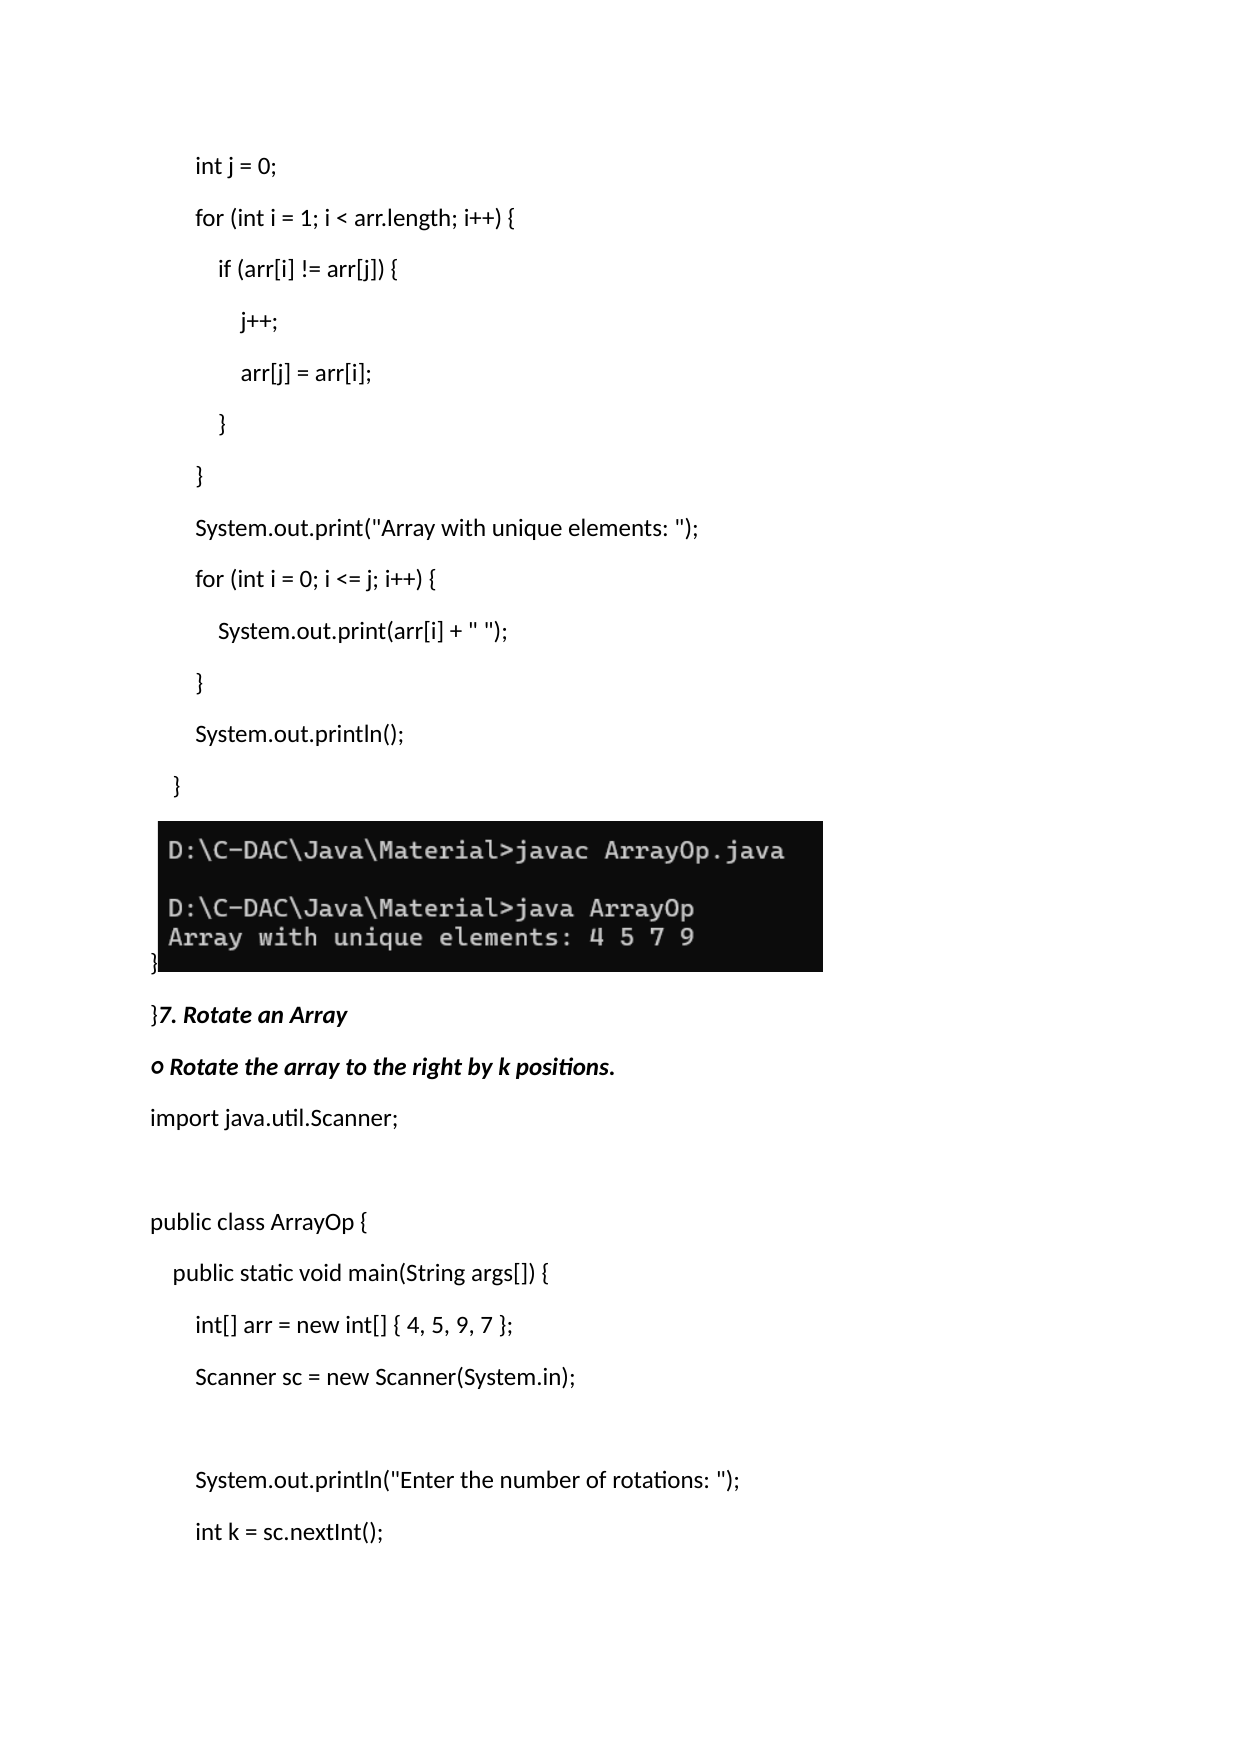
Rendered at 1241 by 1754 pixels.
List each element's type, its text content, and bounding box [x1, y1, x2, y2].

text System.out.print("Array with unique elements: "); [150, 512, 1090, 542]
text }7. Rotate an Array [150, 999, 1090, 1029]
text int[] arr = new int[] { 4, 5, 9, 7 }; [150, 1309, 1090, 1339]
text for (int i = 1; i < arr.length; i++) { [150, 202, 1090, 232]
text } [150, 460, 1090, 491]
text ○ Rotate the array to the right by k positions. [150, 1051, 1090, 1081]
text import java.util.Scanner; [150, 1102, 1090, 1133]
text } [150, 667, 1090, 697]
text public class ArrayOp { [150, 1206, 1090, 1236]
text for (int i = 0; i <= j; i++) { [150, 563, 1090, 594]
text System.out.println("Enter the number of rotations: "); [150, 1464, 1090, 1494]
text if (arr[i] != arr[j]) { [150, 253, 1090, 284]
text public static void main(String args[]) { [150, 1257, 1090, 1288]
text arr[j] = arr[i]; [150, 357, 1090, 387]
picture [157, 821, 823, 972]
text System.out.print(arr[i] + " "); [150, 615, 1090, 646]
text int k = sc.nextInt(); [150, 1516, 1090, 1546]
text } [150, 408, 1090, 439]
text j++; [150, 305, 1090, 336]
text int j = 0; [150, 150, 1090, 181]
text Scanner sc = new Scanner(System.in); [150, 1361, 1090, 1391]
text System.out.println(); [150, 718, 1090, 749]
text } [150, 770, 1090, 801]
